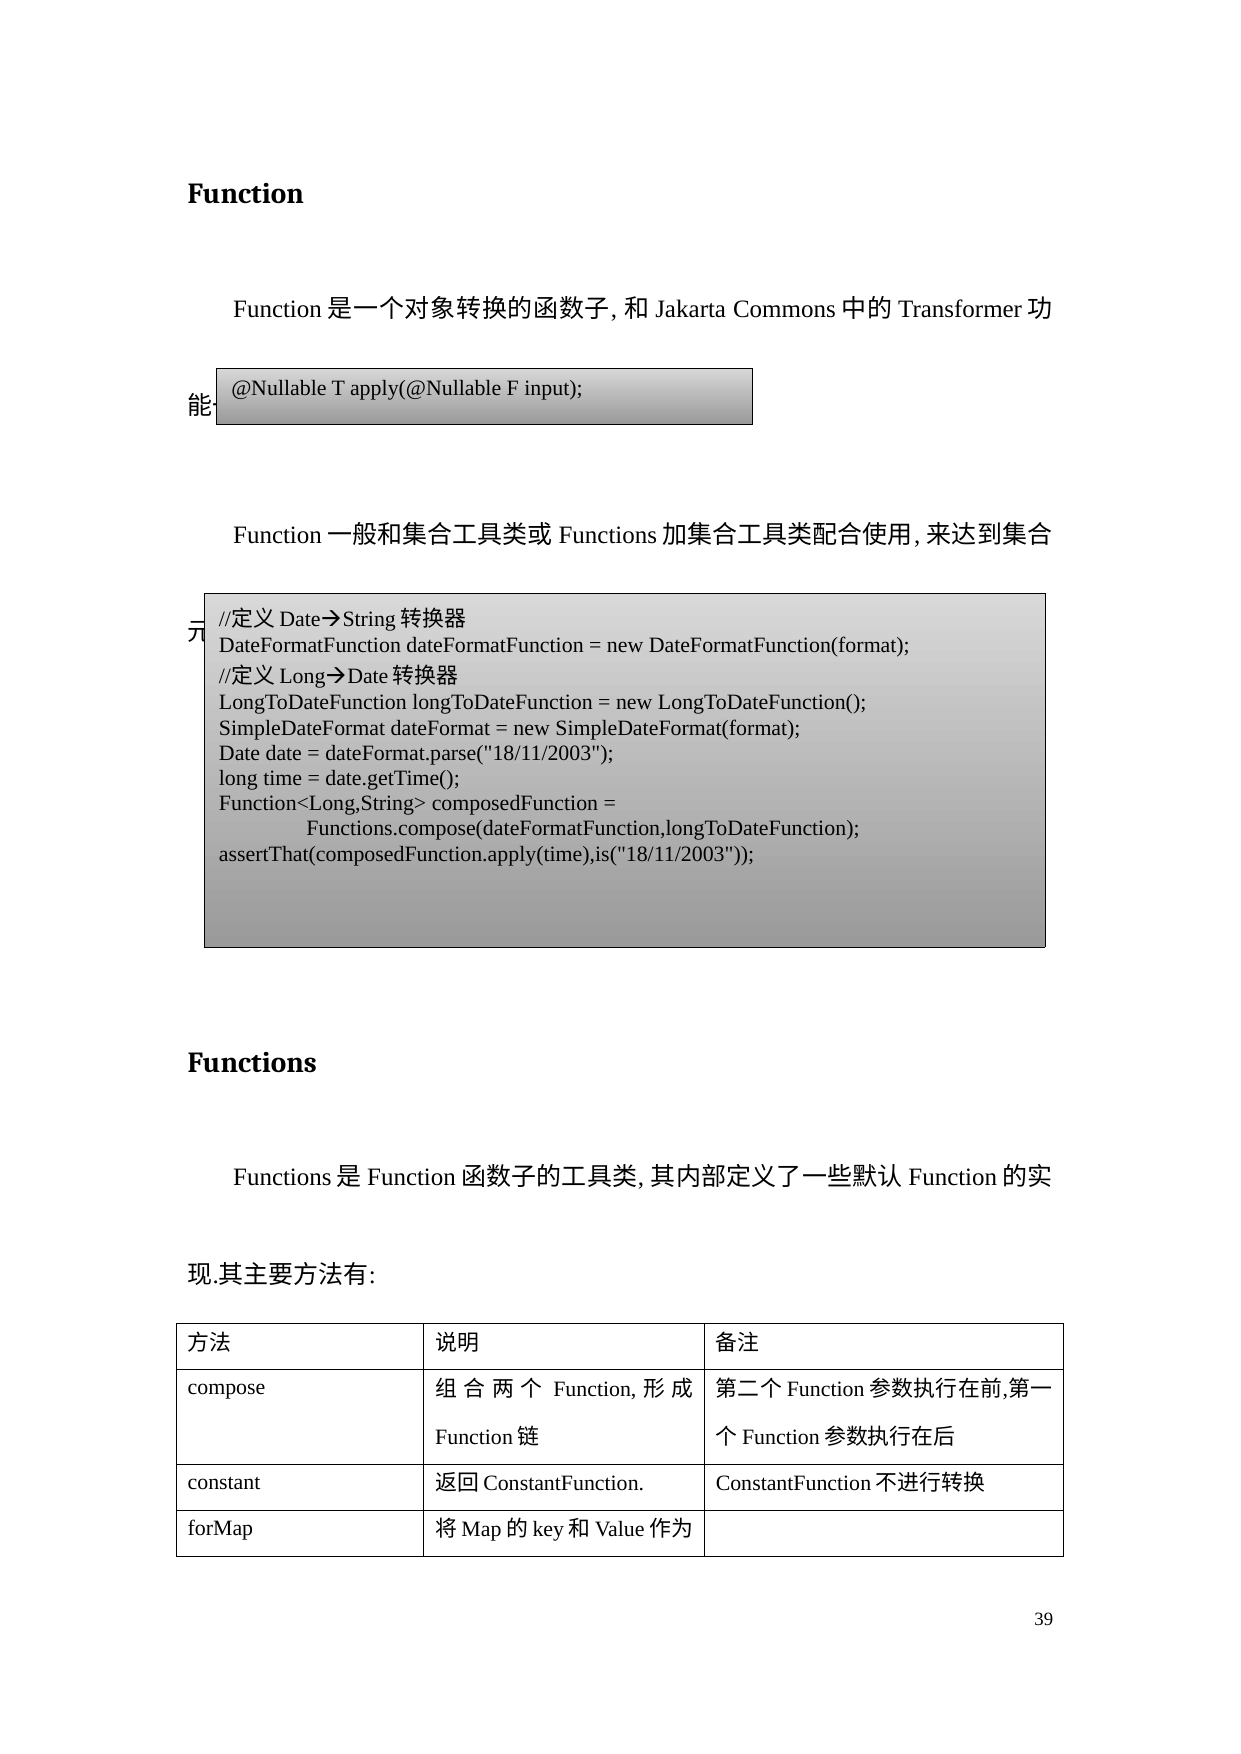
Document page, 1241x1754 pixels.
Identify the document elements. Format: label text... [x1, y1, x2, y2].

subtitle Functions [187, 1031, 1053, 1096]
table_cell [424, 1511, 704, 1556]
table_header 说明 [424, 1324, 704, 1369]
table_cell 第二个Function参数执行在前,第一个Function参数执行在后 [705, 1370, 1063, 1464]
subtitle Function [187, 162, 1053, 227]
table_cell compose [177, 1370, 423, 1464]
table_cell constant [177, 1465, 423, 1510]
text Function是一个对象转换的函数子, 和Jakarta Commons中的Transformer功能一致.其内部重要的接口方法为: [187, 274, 1053, 436]
table_cell [705, 1511, 1063, 1556]
table_header 备注 [705, 1324, 1063, 1369]
table_cell forMap [177, 1511, 423, 1556]
table_cell 返回ConstantFunction. [424, 1465, 704, 1510]
text Functions是Function函数子的工具类, 其内部定义了一些默认Function的实现.其主要方法有: [187, 1142, 1053, 1305]
table_cell 组合两个Function,形成Function链 [424, 1370, 704, 1464]
text Function一般和集合工具类或Functions加集合工具类配合使用, 来达到集合元素转换的目的.典型用法实例如下: [187, 500, 1053, 662]
table_cell ConstantFunction不进行转换 [705, 1465, 1063, 1510]
table_header 方法 [177, 1324, 423, 1369]
